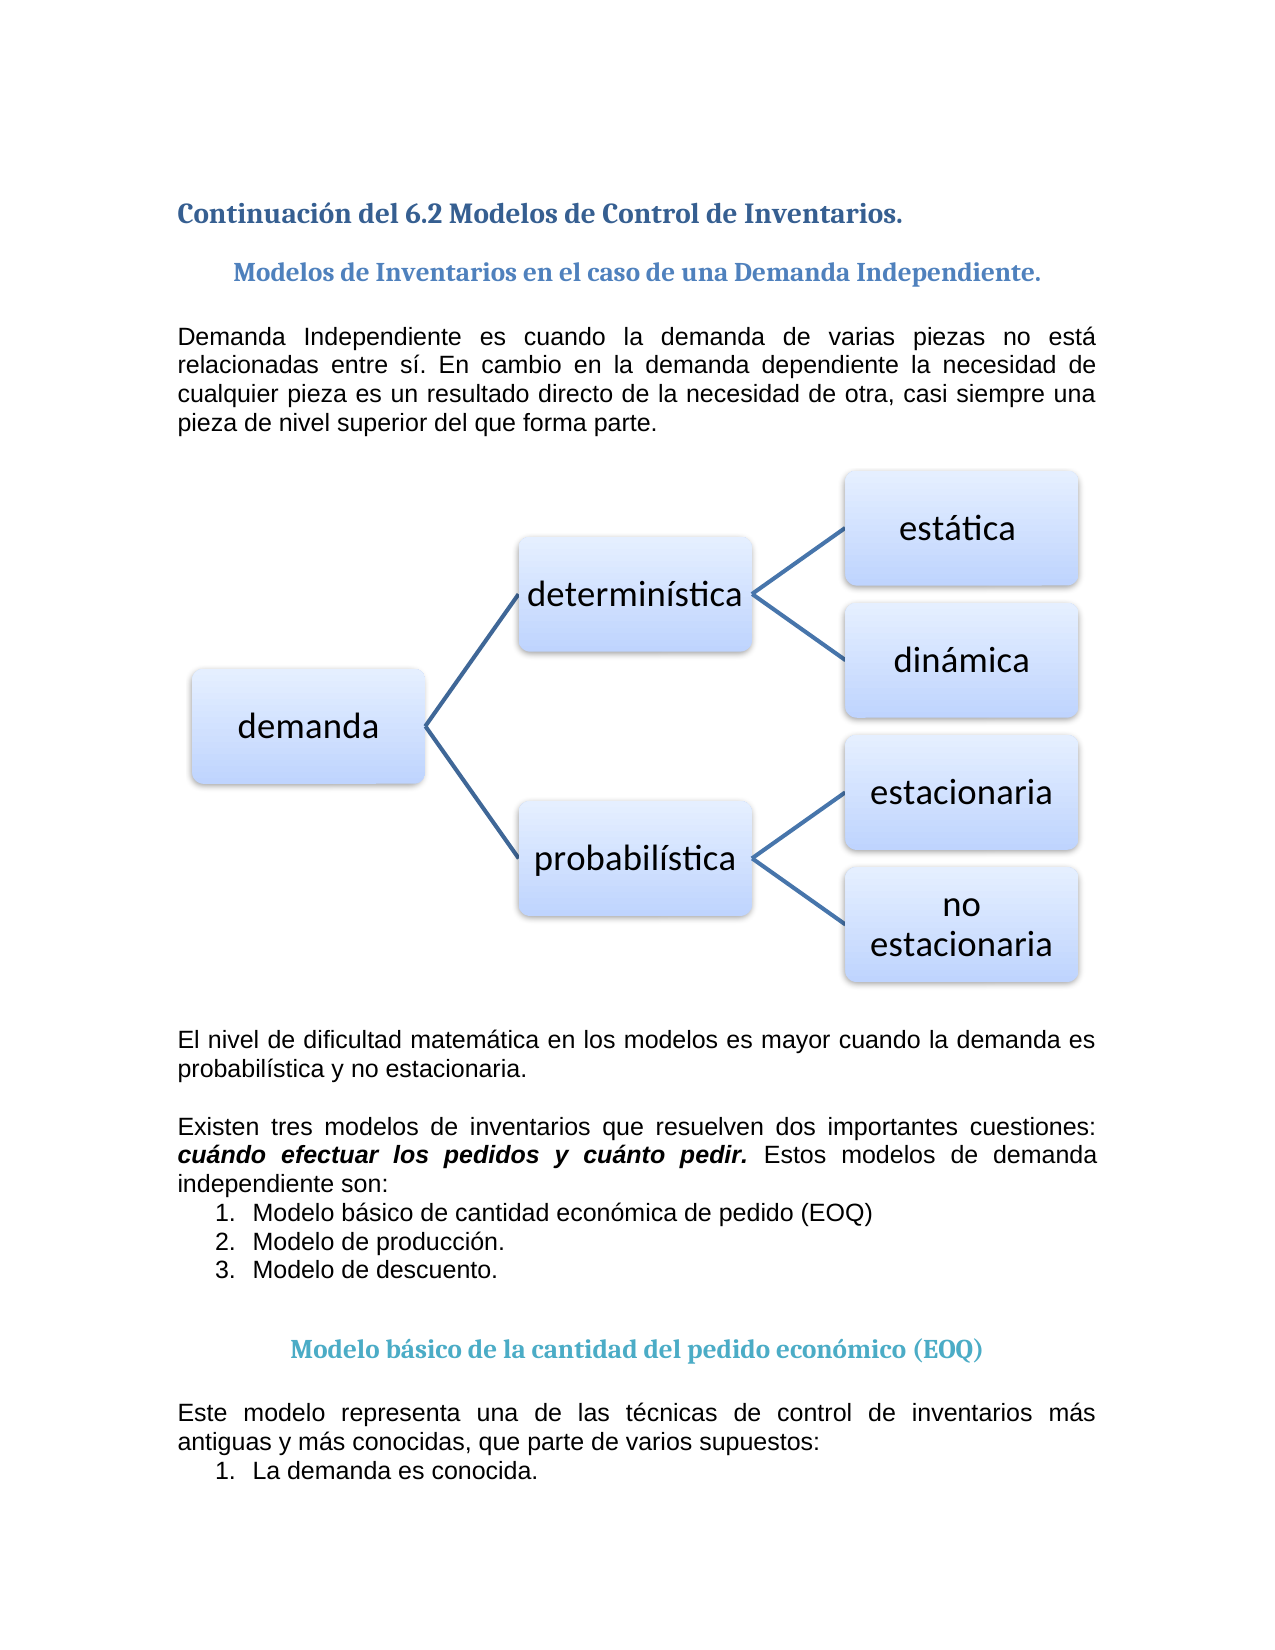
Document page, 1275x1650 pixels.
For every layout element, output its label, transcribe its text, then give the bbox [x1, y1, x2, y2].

list Modelo de producción. [215, 1227, 1098, 1255]
list Modelo de descuento. [215, 1255, 1098, 1284]
subtitle Modelos de Inventarios en el caso de una Demanda Independiente. [177, 257, 1098, 288]
text El nivel de dificultad matemática en los modelos es mayor cuando la demanda es probabilística y no estacionaria. [177, 1025, 1098, 1083]
text Demanda Independiente es cuando la demanda de varias piezas no está relacionadas entre sí. En cambio en la demanda dependiente la necesidad de cualquier pieza es un resultado directo de la necesidad de otra, casi siempre una pieza de nivel superior del que forma parte. [177, 321, 1098, 436]
text Este modelo representa una de las técnicas de control de inventarios más antiguas y más conocidas, que parte de varios supuestos: [177, 1398, 1098, 1456]
subtitle Continuación del 6.2 Modelos de Control de Inventarios. [177, 198, 1098, 231]
list La demanda es conocida. [215, 1456, 1098, 1484]
list Modelo básico de cantidad económica de pedido (EOQ) [215, 1198, 1098, 1227]
text Existen tres modelos de inventarios que resuelven dos importantes cuestiones: cuándo efectuar los pedidos y cuánto pedir. Estos modelos de demanda independiente son: [177, 1112, 1098, 1198]
subtitle Modelo básico de la cantidad del pedido económico (EOQ) [177, 1334, 1098, 1365]
